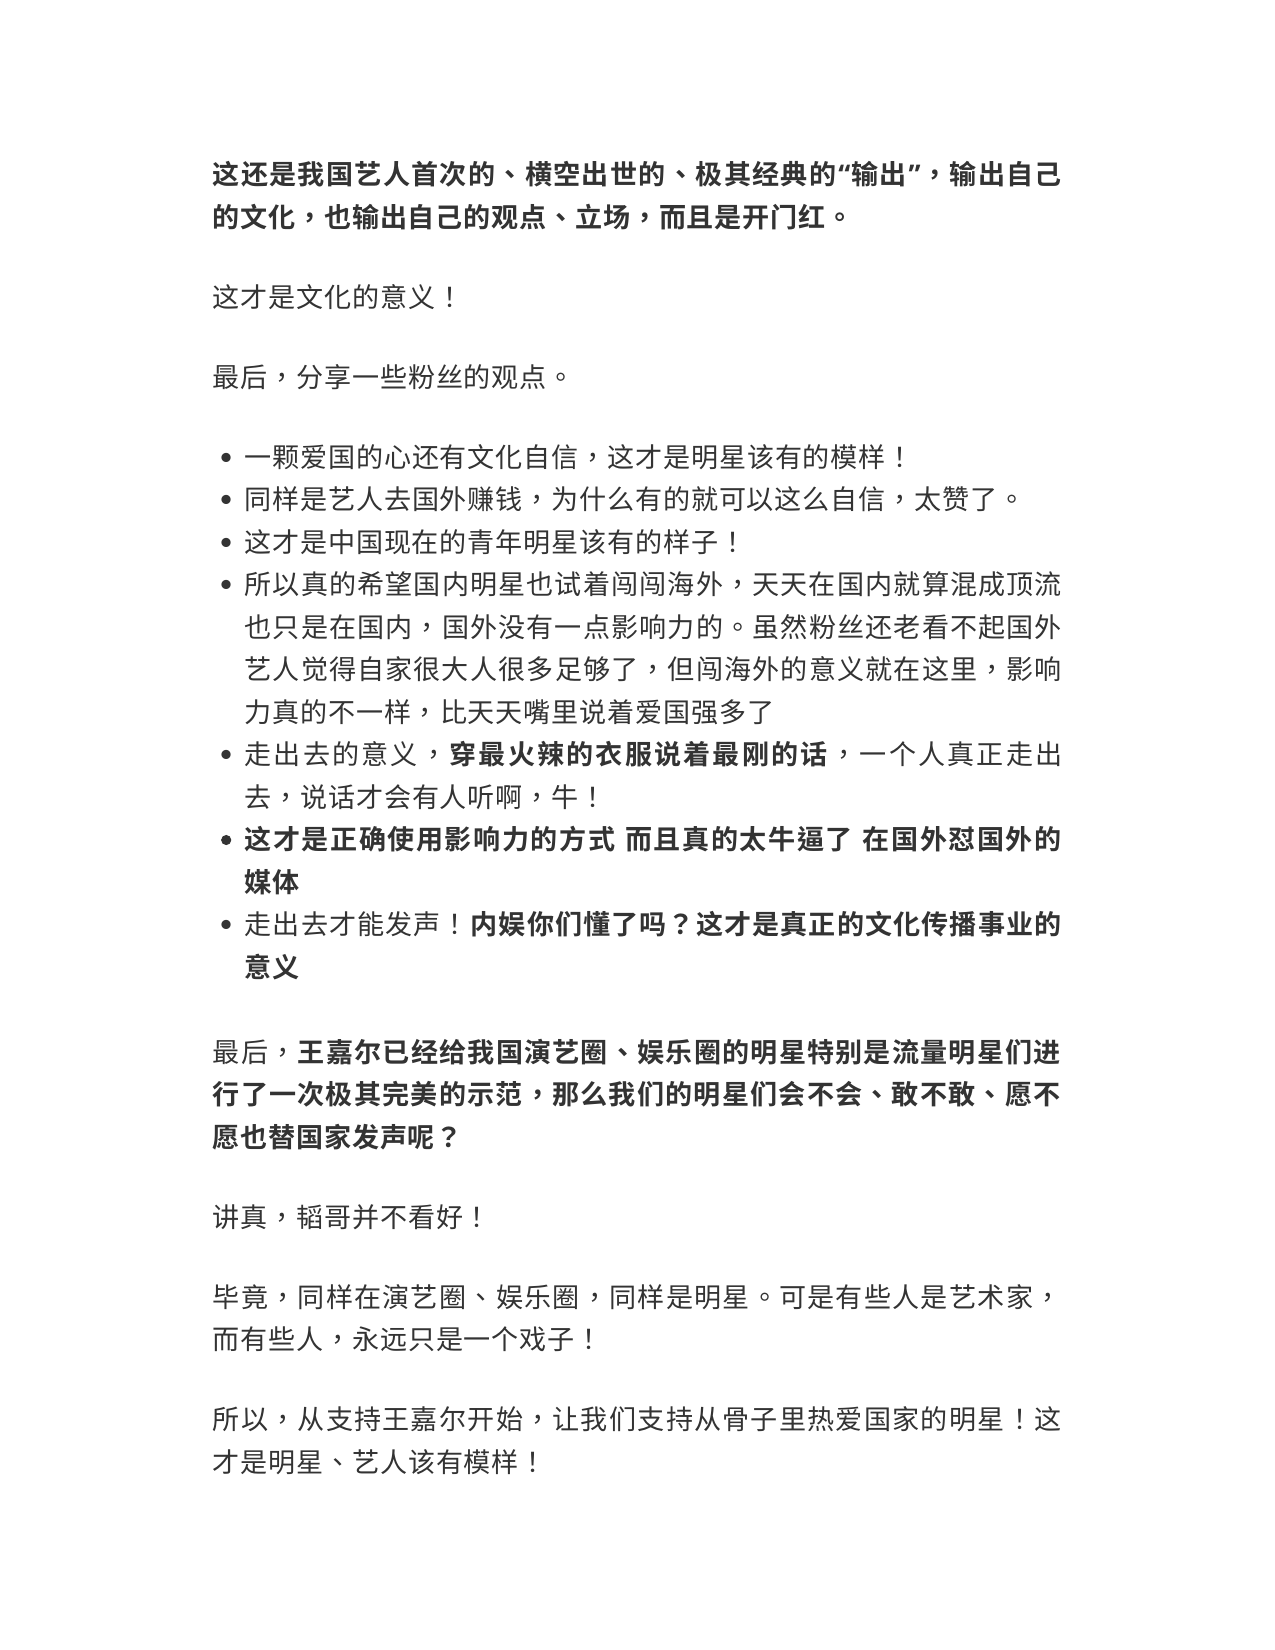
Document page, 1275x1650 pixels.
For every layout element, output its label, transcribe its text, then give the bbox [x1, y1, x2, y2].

list 这才是正确使用影响力的方式 而且真的太牛逼了 在国外怼国外的媒体 [221, 815, 1062, 900]
list 所以真的希望国内明星也试着闯闯海外，天天在国内就算混成顶流也只是在国内，国外没有一点影响力的。虽然粉丝还老看不起国外艺人觉得自家很大人很多足够了，但闯海外的意义就在这里，影响力真的不一样，比天天嘴里说着爱国强多了 [221, 560, 1062, 730]
text 最后，王嘉尔已经给我国演艺圈、娱乐圈的明星特别是流量明星们进行了一次极其完美的示范，那么我们的明星们会不会、敢不敢、愿不愿也替国家发声呢？ [212, 1027, 1062, 1155]
text 最后，分享一些粉丝的观点。 [212, 352, 1062, 395]
text 所以，从支持王嘉尔开始，让我们支持从骨子里热爱国家的明星！这才是明星、艺人该有模样！ [212, 1395, 1062, 1480]
list 这才是中国现在的青年明星该有的样子！ [221, 517, 1062, 560]
text 讲真，韬哥并不看好！ [212, 1192, 1062, 1235]
list 同样是艺人去国外赚钱，为什么有的就可以这么自信，太赞了。 [221, 475, 1062, 517]
list 走出去才能发声！内娱你们懂了吗？这才是真正的文化传播事业的意义 [221, 900, 1062, 985]
text 毕竟，同样在演艺圈、娱乐圈，同样是明星。可是有些人是艺术家，而有些人，永远只是一个戏子！ [212, 1272, 1062, 1357]
text 这还是我国艺人首次的、横空出世的、极其经典的“输出”，输出自己的文化，也输出自己的观点、立场，而且是开门红。 [212, 150, 1062, 235]
text 这才是文化的意义！ [212, 272, 1062, 315]
list 一颗爱国的心还有文化自信，这才是明星该有的模样！ [221, 432, 1062, 475]
list 走出去的意义，穿最火辣的衣服说着最刚的话，一个人真正走出去，说话才会有人听啊，牛！ [221, 730, 1062, 815]
